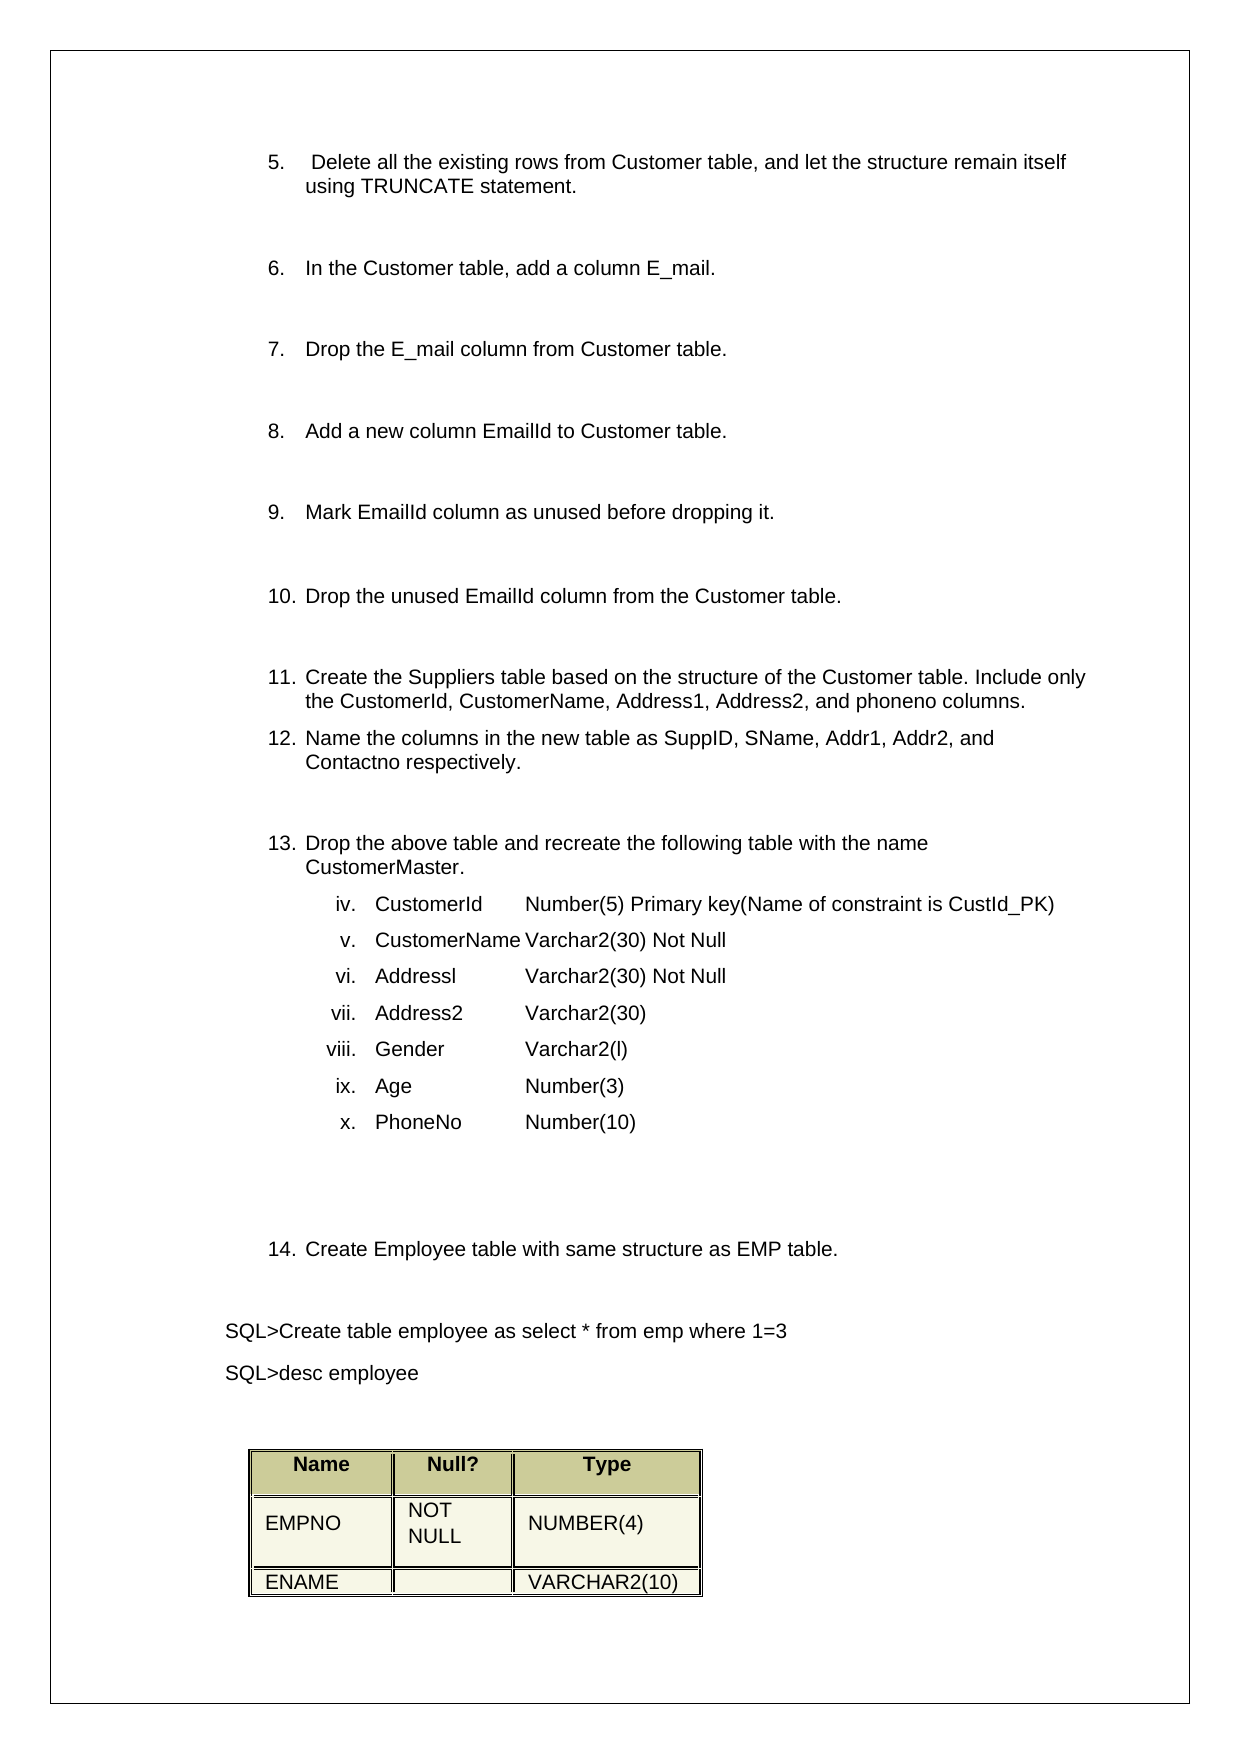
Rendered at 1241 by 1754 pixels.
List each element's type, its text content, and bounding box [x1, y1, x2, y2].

list Drop the unused EmailId column from the Customer table. [268, 583, 1090, 607]
table_cell NOT NULL [395, 1498, 511, 1566]
table_cell [393, 1566, 513, 1593]
list Drop the above table and recreate the following table with the name CustomerMaster. [268, 831, 1090, 879]
list Addressl Varchar2(30) Not Null [356, 964, 1090, 988]
list Age Number(3) [356, 1074, 1090, 1098]
table_header Name [252, 1450, 393, 1494]
list Mark EmailId column as unused before dropping it. [268, 500, 1090, 524]
table_header Null? [393, 1450, 513, 1494]
list Create Employee table with same structure as EMP table. [268, 1237, 1090, 1261]
list Address2 Varchar2(30) [356, 1001, 1090, 1025]
list Create the Suppliers table based on the structure of the Customer table. Include only the CustomerId, CustomerName, Address1, Address2, and phoneno columns. [268, 665, 1090, 713]
list PhoneNo Number(10) [356, 1110, 1090, 1134]
list CustomerName Varchar2(30) Not Null [356, 928, 1090, 952]
list Delete all the existing rows from Customer table, and let the structure remain itself using TRUNCATE statement. [268, 150, 1090, 198]
list In the Customer table, add a column E_mail. [268, 256, 1090, 279]
list Drop the E_mail column from Customer table. [268, 337, 1090, 361]
table_header Type [513, 1452, 699, 1494]
text SQL>Create table employee as select * from emp where 1=3 [225, 1318, 1090, 1342]
list CustomerId Number(5) Primary key(Name of constraint is CustId_PK) [356, 891, 1090, 915]
table_cell ENAME [252, 1566, 393, 1593]
list Add a new column EmailId to Customer table. [268, 419, 1090, 443]
table_cell VARCHAR2(10) [513, 1566, 700, 1593]
text SQL>desc employee [225, 1361, 1090, 1385]
list Gender Varchar2(l) [356, 1037, 1090, 1061]
list Name the columns in the new table as SuppID, SName, Addr1, Addr2, and Contactno respectively. [268, 726, 1090, 773]
table_cell EMPNO [252, 1495, 391, 1566]
table_cell NUMBER(4) [515, 1495, 700, 1566]
